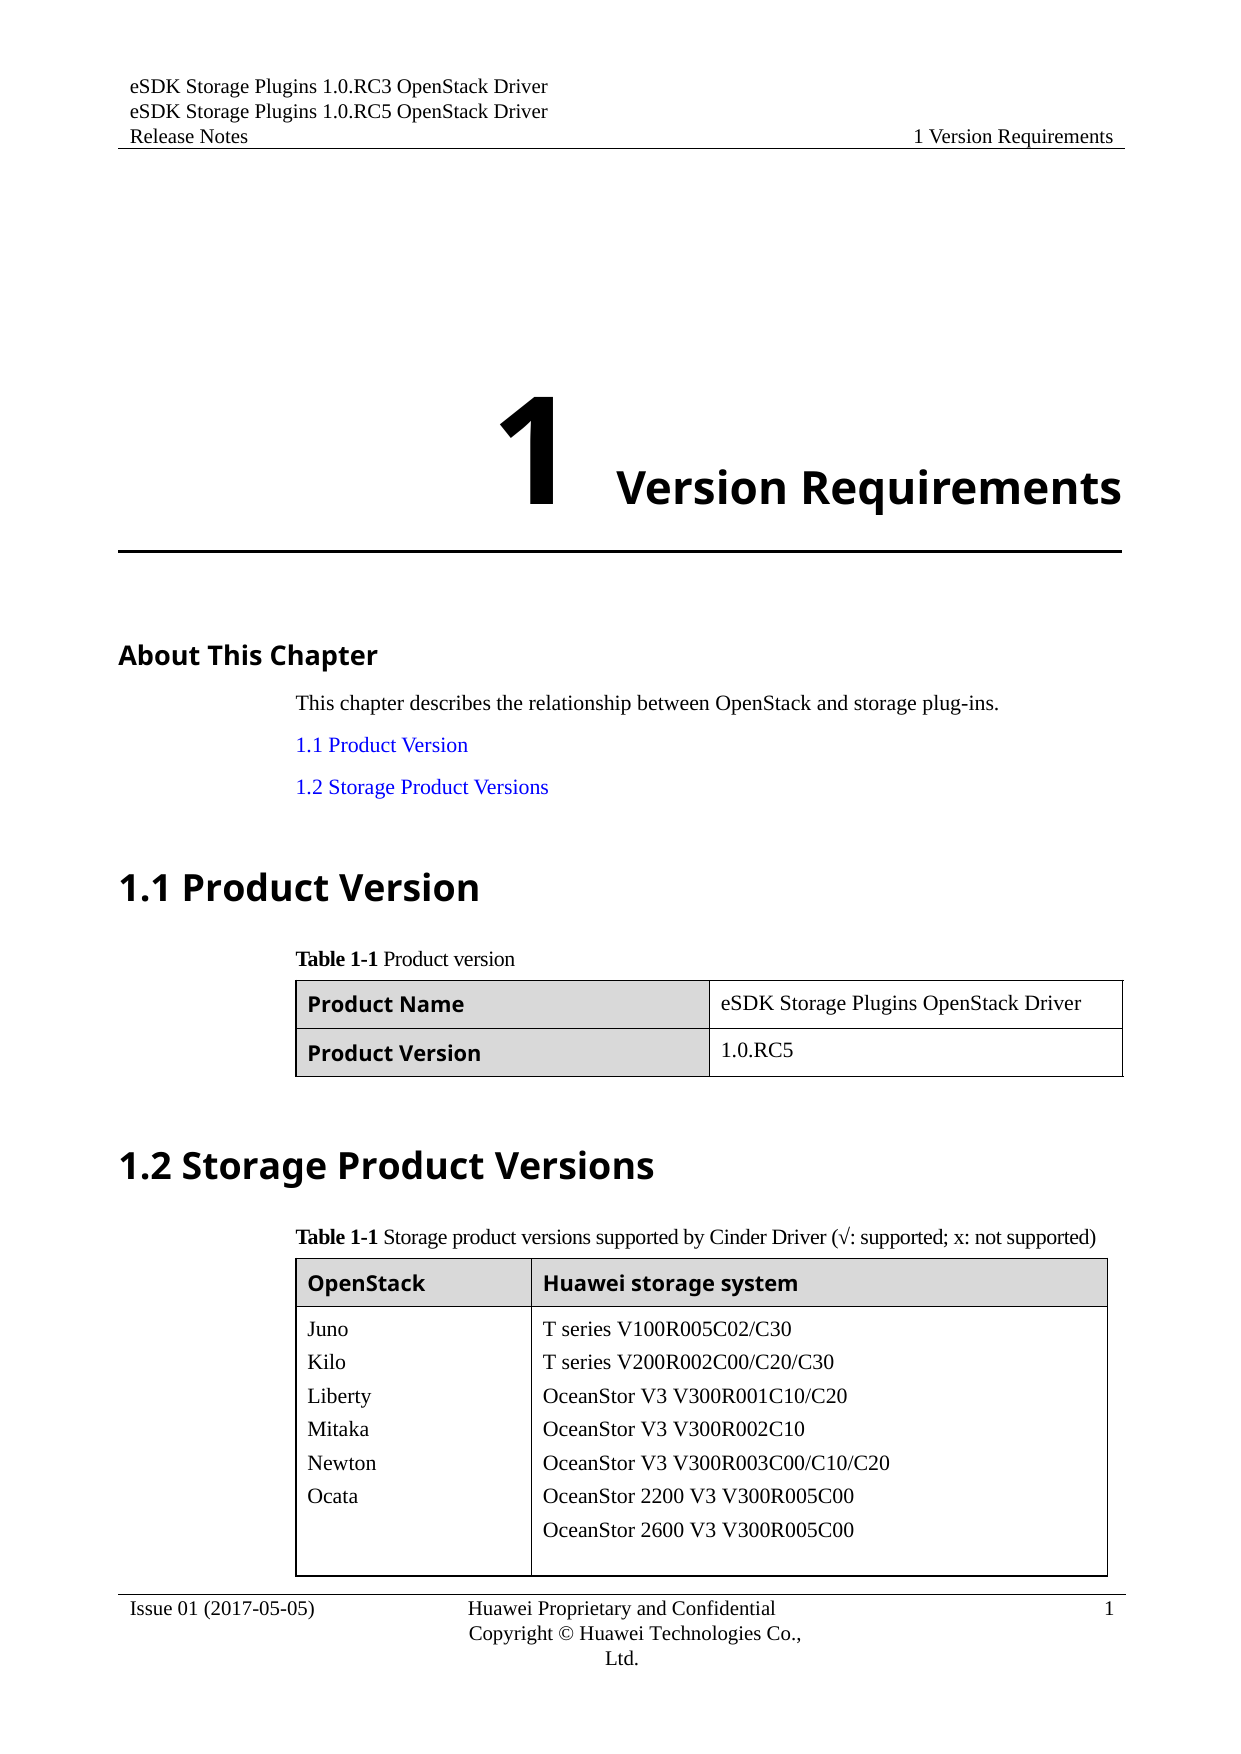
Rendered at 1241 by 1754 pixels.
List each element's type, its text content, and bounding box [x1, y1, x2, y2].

text This chapter describes the relationship between OpenStack and storage plug-ins. [295, 690, 1122, 715]
table_cell 1.0.RC5 [710, 1029, 1122, 1076]
table_header OpenStack [297, 1259, 531, 1306]
table_header Huawei storage system [532, 1259, 1107, 1306]
text 1.2 Storage Product Versions [295, 774, 1122, 799]
subtitle Version Requirements [118, 344, 1122, 550]
table_cell Juno Kilo Liberty Mitaka Newton Ocata [297, 1307, 531, 1575]
text About This Chapter [118, 637, 1122, 673]
table_header eSDK Storage Plugins OpenStack Driver [710, 981, 1122, 1028]
list Product version [295, 946, 1122, 971]
text 1.1 Product Version [295, 732, 1122, 757]
subtitle Product Version [118, 862, 1122, 913]
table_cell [532, 1307, 1107, 1575]
subtitle Storage Product Versions [118, 1140, 1122, 1191]
table_header Product Name [297, 981, 709, 1028]
table_cell Product Version [297, 1029, 709, 1076]
list Storage product versions supported by Cinder Driver (√: supported; x: not supported) [295, 1224, 1122, 1249]
